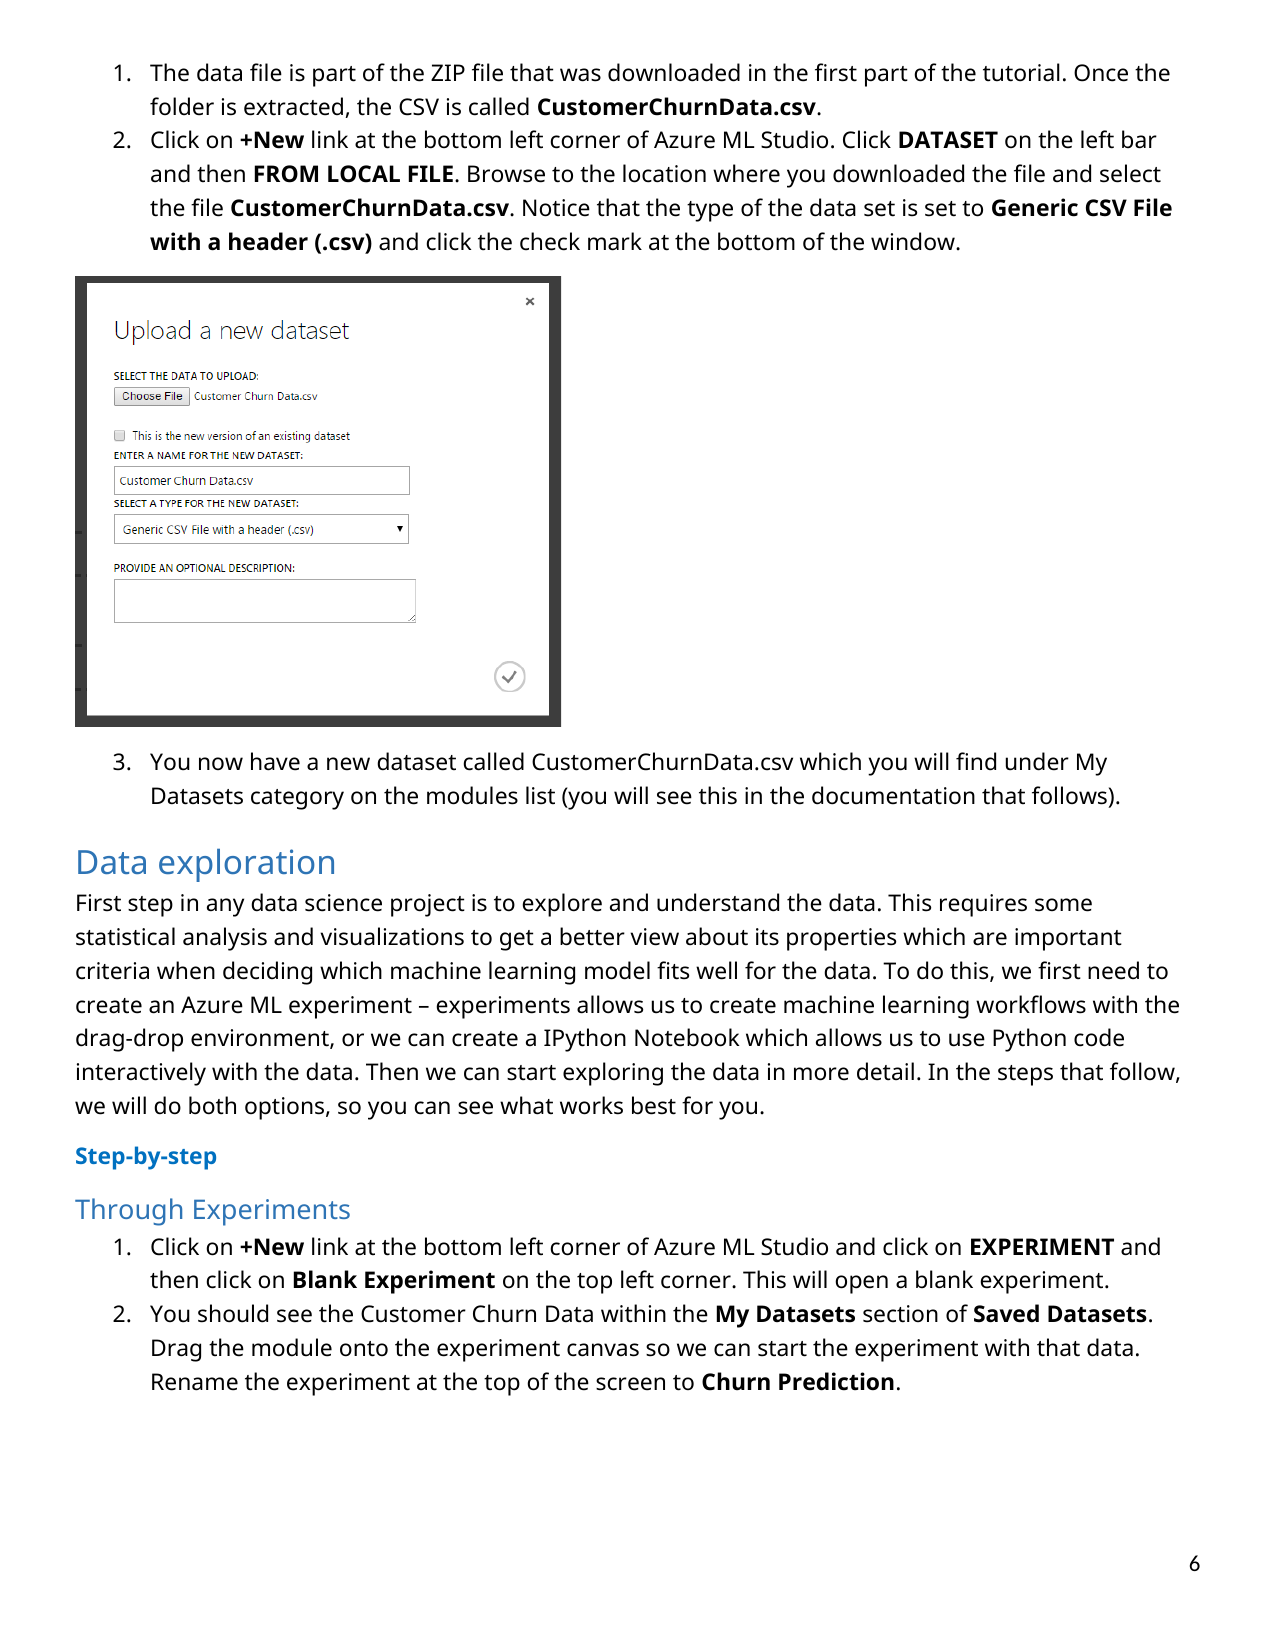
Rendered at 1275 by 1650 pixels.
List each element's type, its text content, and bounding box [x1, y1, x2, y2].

picture [75, 276, 562, 727]
subtitle Data exploration [75, 838, 1200, 884]
list You now have a new dataset called CustomerChurnData.csv which you will find under My Datasets category on the modules list (you will see this in the documentation that follows). [112, 746, 1200, 811]
text First step in any data science project is to explore and understand the data. This requires some statistical analysis and visualizations to get a better view about its properties which are important criteria when deciding which machine learning model fits well for the data. To do this, we first need to create an Azure ML experiment – experiments allows us to create machine learning workflows with the drag-drop environment, or we can create a IPython Notebook which allows us to use Python code interactively with the data. Then we can start exploring the data in more detail. In the steps that follow, we will do both options, so you can see what works best for you. [75, 887, 1200, 1121]
text Step-by-step [75, 1140, 1200, 1172]
list Click on +New link at the bottom left corner of Azure ML Studio and click on EXPERIMENT and then click on Blank Experiment on the top left corner. This will open a blank experiment. [112, 1231, 1200, 1296]
list Click on +New link at the bottom left corner of Azure ML Studio. Click DATASET on the left bar and then FROM LOCAL FILE. Browse to the location where you downloaded the file and select the file CustomerChurnData.csv. Notice that the type of the data set is set to Generic CSV File with a header (.csv) and click the check mark at the bottom of the window. [112, 124, 1200, 257]
list The data file is part of the ZIP file that was downloaded in the first part of the tutorial. Once the folder is extracted, the CSV is called CustomerChurnData.csv. [112, 57, 1200, 122]
subtitle Through Experiments [75, 1191, 1200, 1228]
list You should see the Customer Churn Data within the My Datasets section of Saved Datasets. Drag the module onto the experiment canvas so we can start the experiment with that data. Rename the experiment at the top of the screen to Churn Prediction. [112, 1298, 1200, 1397]
